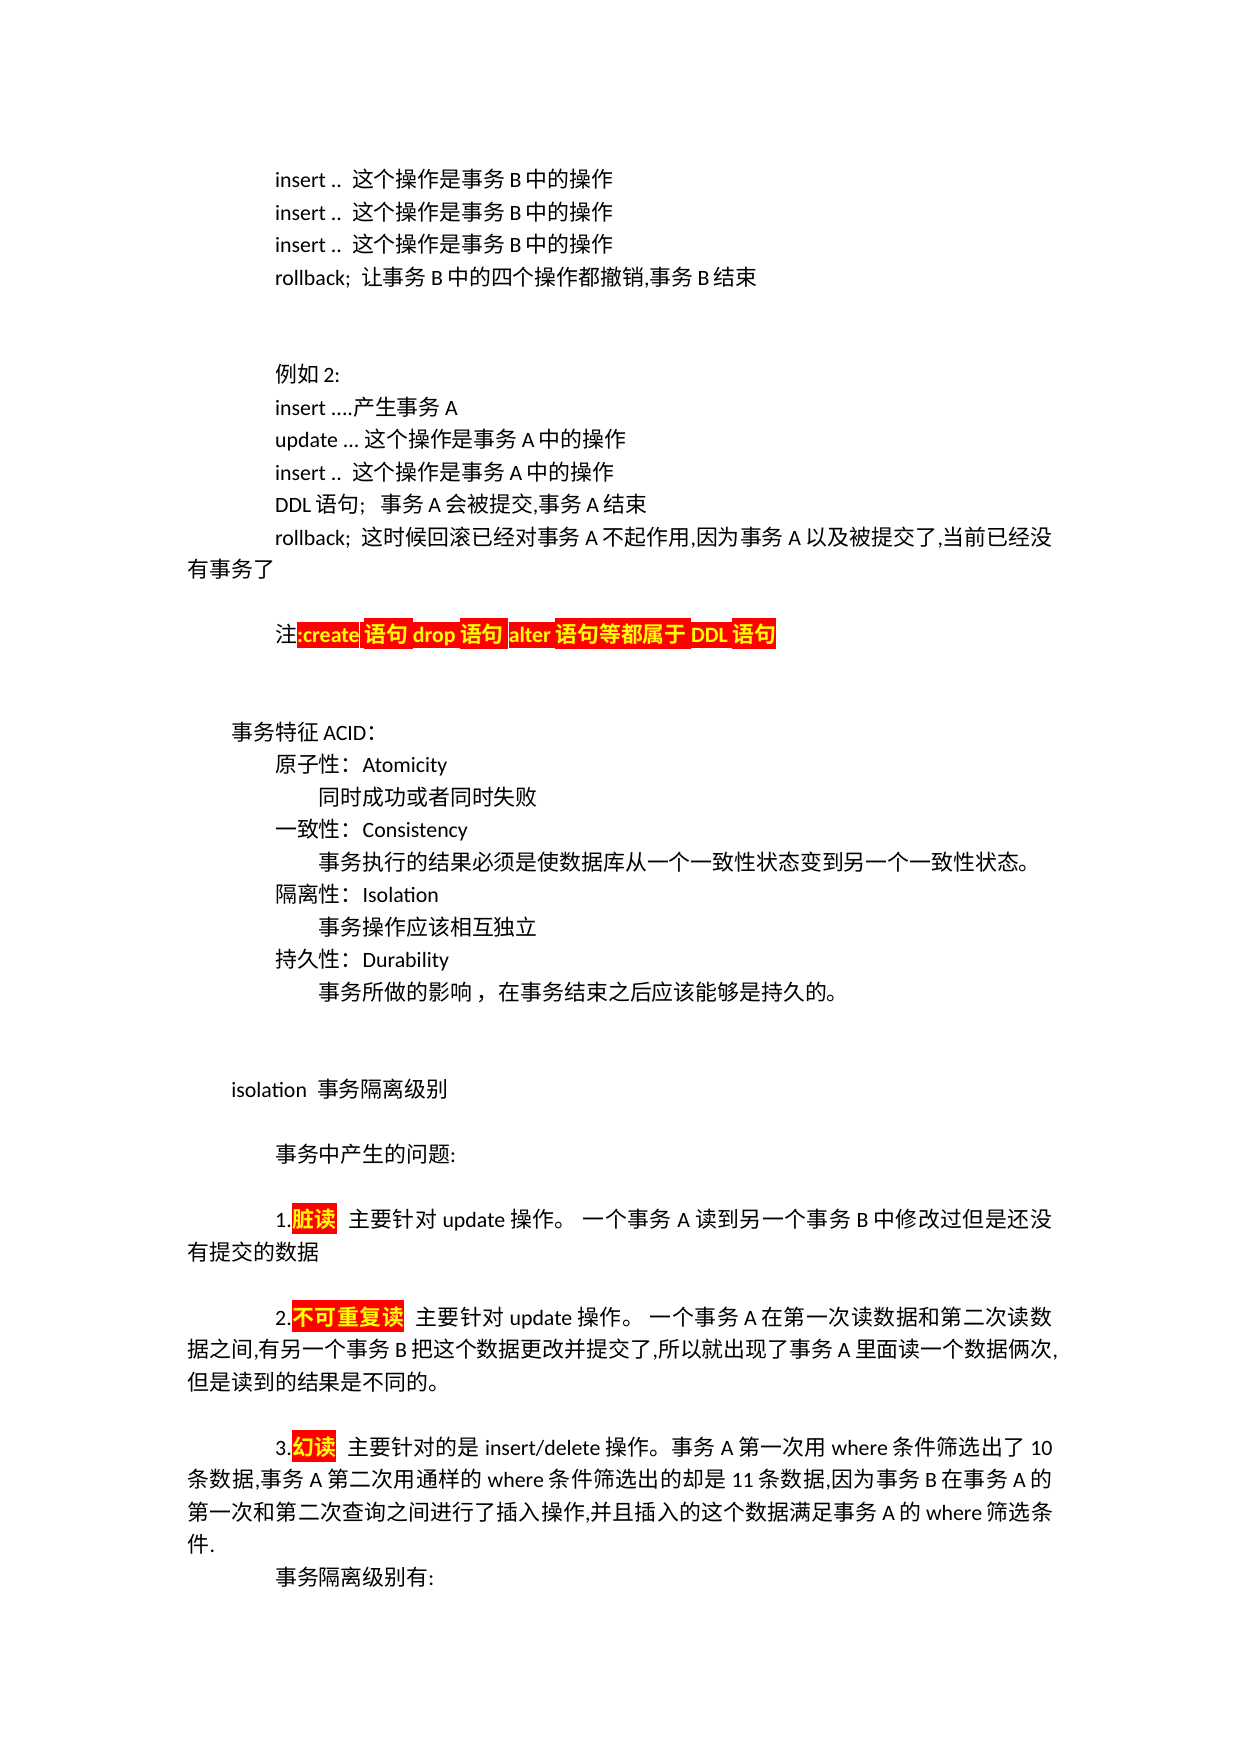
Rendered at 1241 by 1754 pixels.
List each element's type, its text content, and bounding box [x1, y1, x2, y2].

text 事务所做的影响 ，在事务结束之后应该能够是持久的。 [187, 974, 1053, 1007]
text 一致性：Consistency [187, 812, 1053, 844]
text 事务中产生的问题: [187, 1137, 1053, 1169]
text insert .. 这个操作是事务B中的操作 [187, 162, 1053, 194]
text 原子性：Atomicity [187, 747, 1053, 779]
text insert ....产生事务A [187, 389, 1053, 422]
text 事务特征ACID： [187, 714, 1053, 747]
text isolation 事务隔离级别 [187, 1072, 1053, 1104]
text insert .. 这个操作是事务B中的操作 [187, 227, 1053, 259]
text 3.幻读 主要针对的是insert/delete操作。事务A第一次用where条件筛选出了10条数据,事务A第二次用通样的where条件筛选出的却是11条数据,因为事务B在事务A的第一次和第二次查询之间进行了插入操作,并且插入的这个数据满足事务A的where筛选条件. [187, 1429, 1053, 1559]
text 同时成功或者同时失败 [187, 779, 1053, 812]
text insert .. 这个操作是事务B中的操作 [187, 194, 1053, 227]
text insert .. 这个操作是事务A中的操作 [187, 454, 1053, 487]
text DDL语句; 事务A会被提交,事务A结束 [187, 487, 1053, 519]
text 事务执行的结果必须是使数据库从一个一致性状态变到另一个一致性状态。 [187, 844, 1053, 877]
text update ... 这个操作是事务A中的操作 [187, 422, 1053, 454]
text rollback; 让事务B中的四个操作都撤销,事务B结束 [187, 259, 1053, 292]
text 1.脏读 主要针对update操作。 一个事务A读到另一个事务B中修改过但是还没有提交的数据 [187, 1202, 1053, 1267]
text 例如2: [187, 357, 1053, 389]
text 2.不可重复读 主要针对update操作。 一个事务A在第一次读数据和第二次读数据之间,有另一个事务B把这个数据更改并提交了,所以就出现了事务A里面读一个数据俩次,但是读到的结果是不同的。 [187, 1299, 1053, 1397]
text 持久性：Durability [187, 942, 1053, 974]
text 事务隔离级别有: [187, 1559, 1053, 1592]
text 事务操作应该相互独立 [187, 909, 1053, 942]
text 隔离性：Isolation [187, 877, 1053, 909]
text rollback; 这时候回滚已经对事务A不起作用,因为事务A以及被提交了,当前已经没有事务了 [187, 519, 1053, 584]
text 注:create语句 drop语句 alter语句等都属于DDL语句 [187, 617, 1053, 649]
